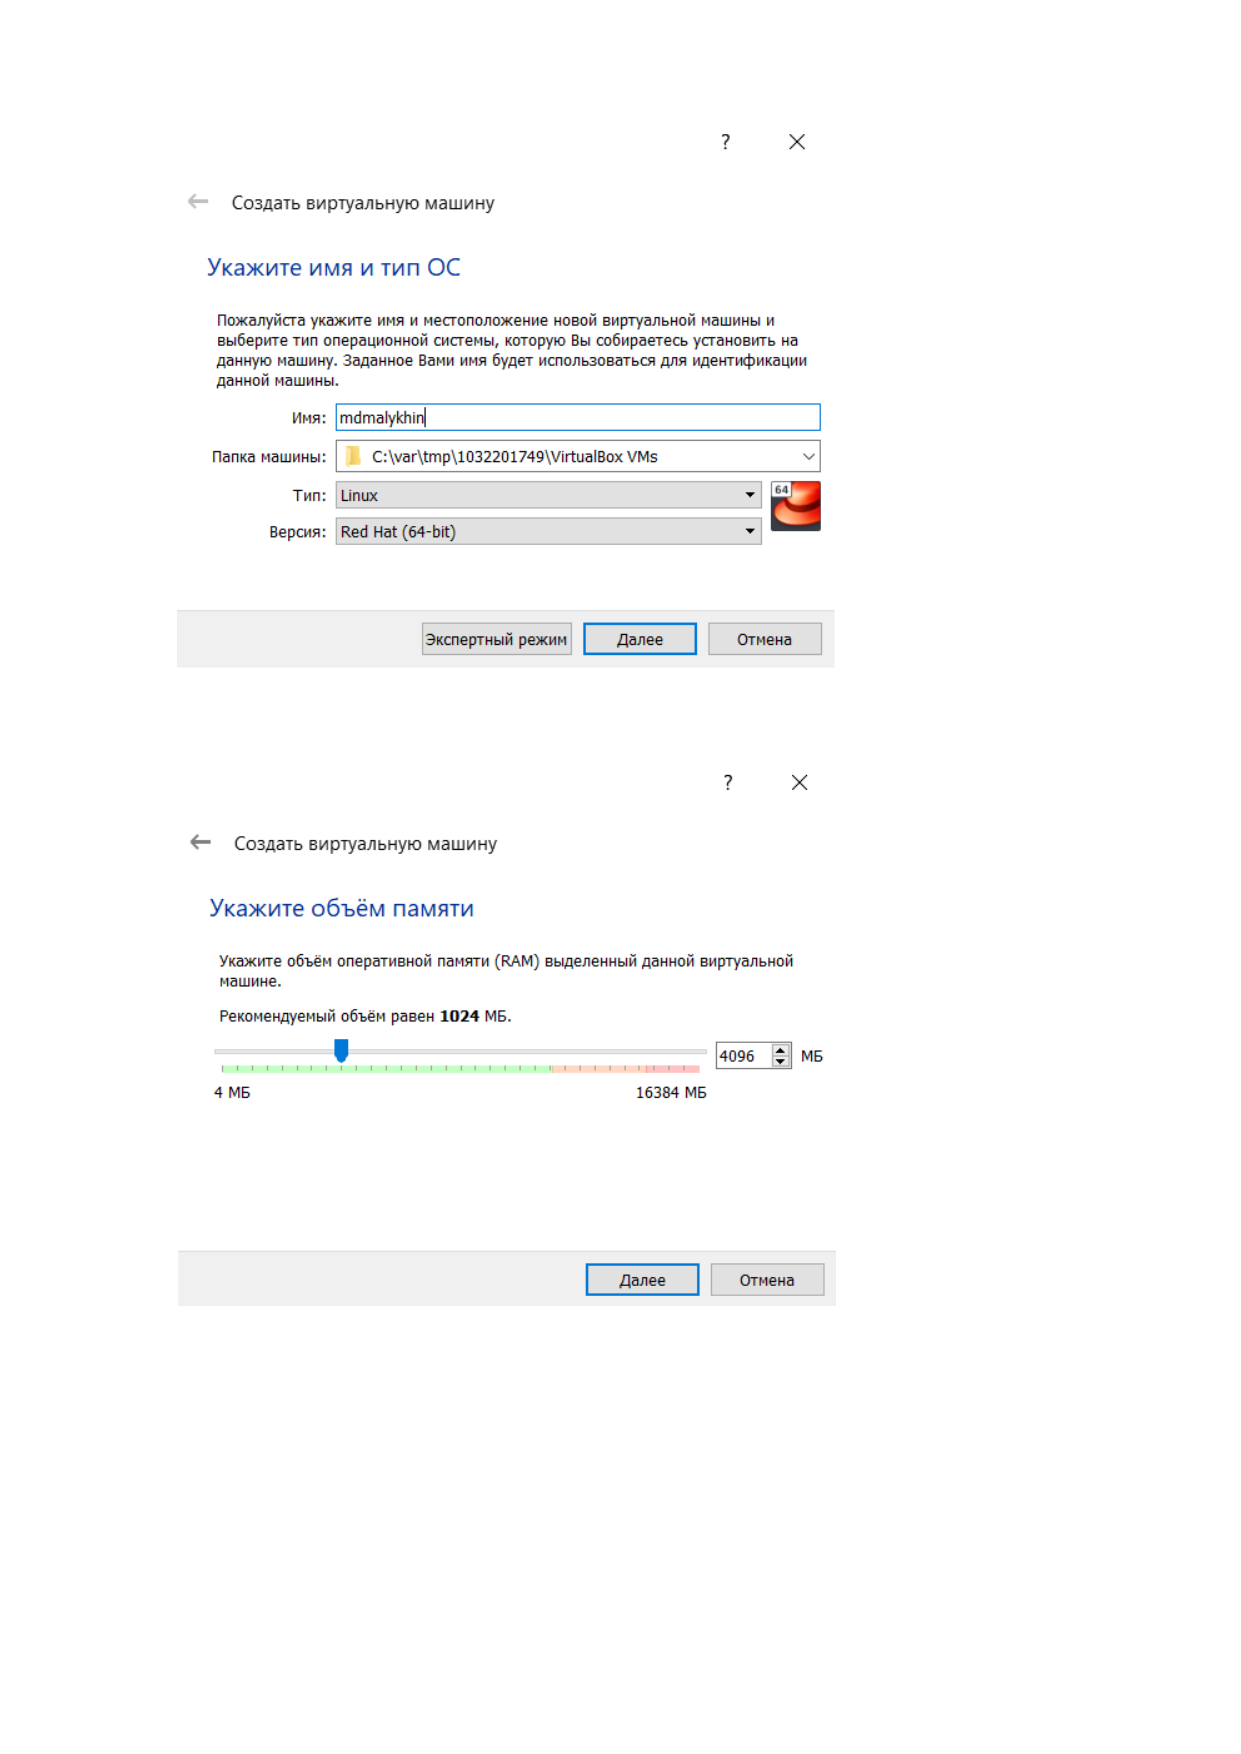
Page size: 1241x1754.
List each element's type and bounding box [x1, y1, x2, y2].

picture [177, 118, 836, 669]
text [177, 118, 1152, 1367]
picture [177, 760, 836, 1306]
